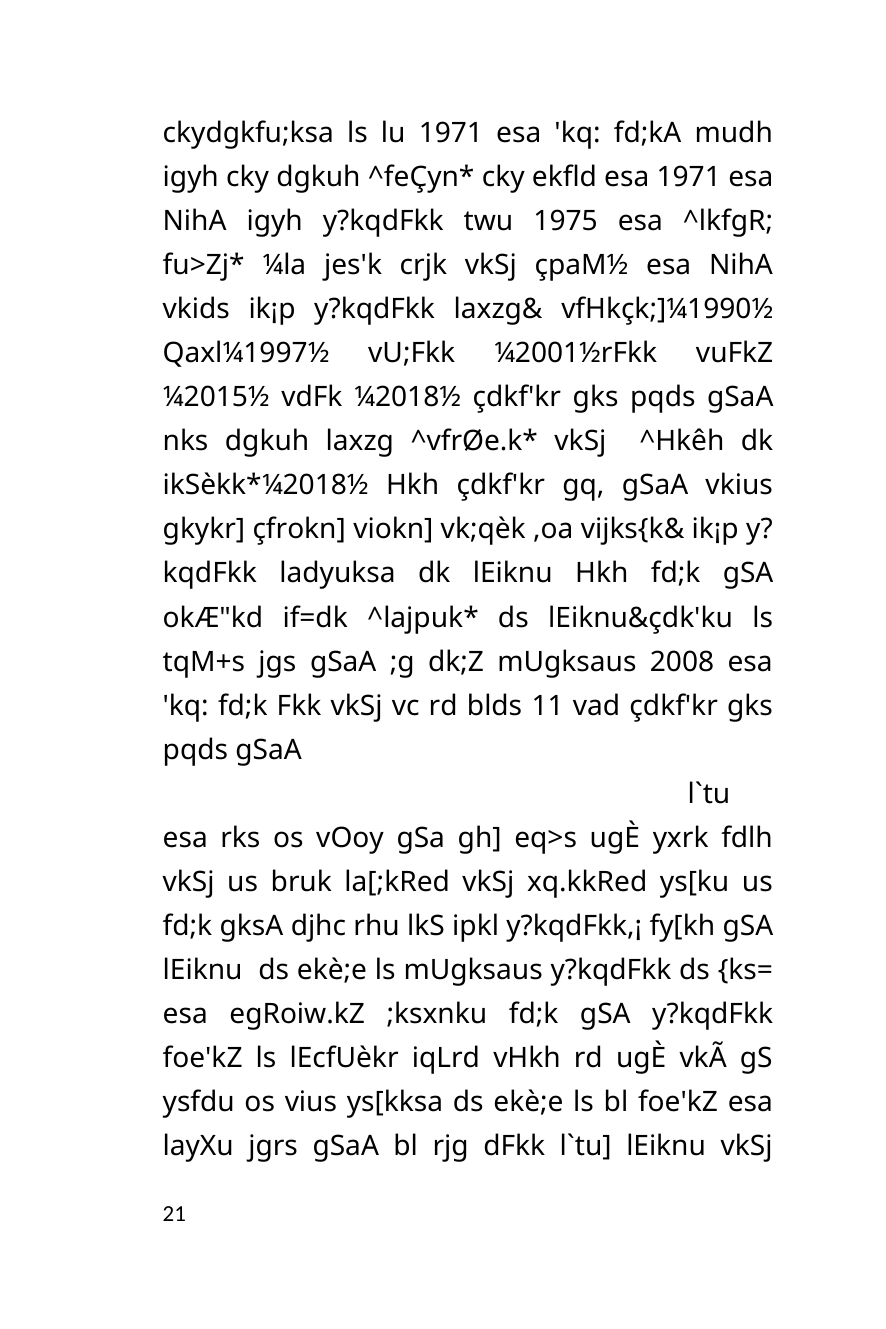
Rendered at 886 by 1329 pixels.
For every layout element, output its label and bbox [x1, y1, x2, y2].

text [162, 773, 774, 1164]
text [162, 112, 774, 767]
